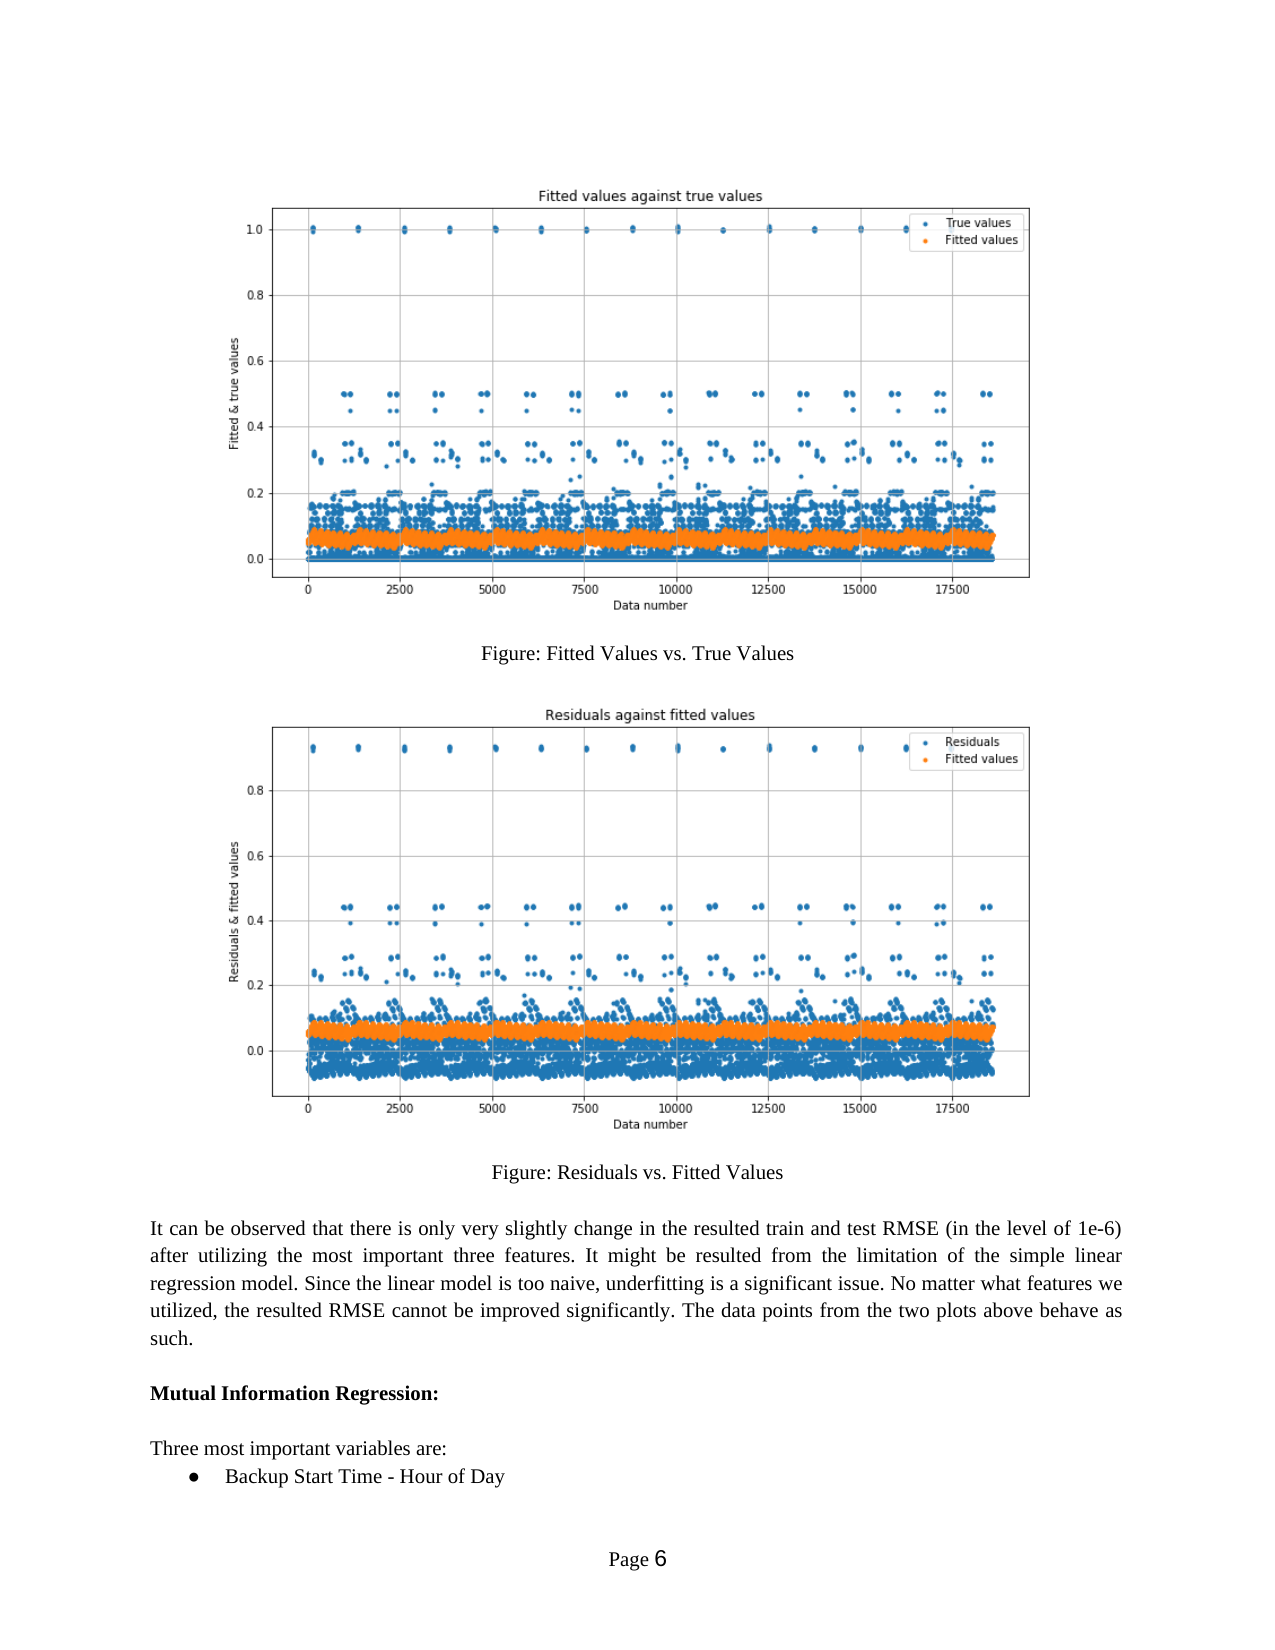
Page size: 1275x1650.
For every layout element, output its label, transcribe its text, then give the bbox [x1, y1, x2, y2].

text Figure: Residuals vs. Fitted Values [150, 1160, 1125, 1184]
picture [150, 150, 1125, 638]
list Backup Start Time - Hour of Day [187, 1464, 1125, 1488]
text Mutual Information Regression: [150, 1381, 1125, 1405]
text It can be observed that there is only very slightly change in the resulted train and test RMSE (in the level of 1e-6) after utilizing the most important three features. It might be resulted from the limitation of the simple linear regression model. Since the linear model is too naive, underfitting is a significant issue. No matter what features we utilized, the resulted RMSE cannot be improved significantly. The data points from the two plots above behave as such. [150, 1216, 1125, 1350]
text Figure: Fitted Values vs. True Values [150, 641, 1125, 665]
text Three most important variables are: [150, 1436, 1125, 1460]
picture [150, 668, 1125, 1157]
